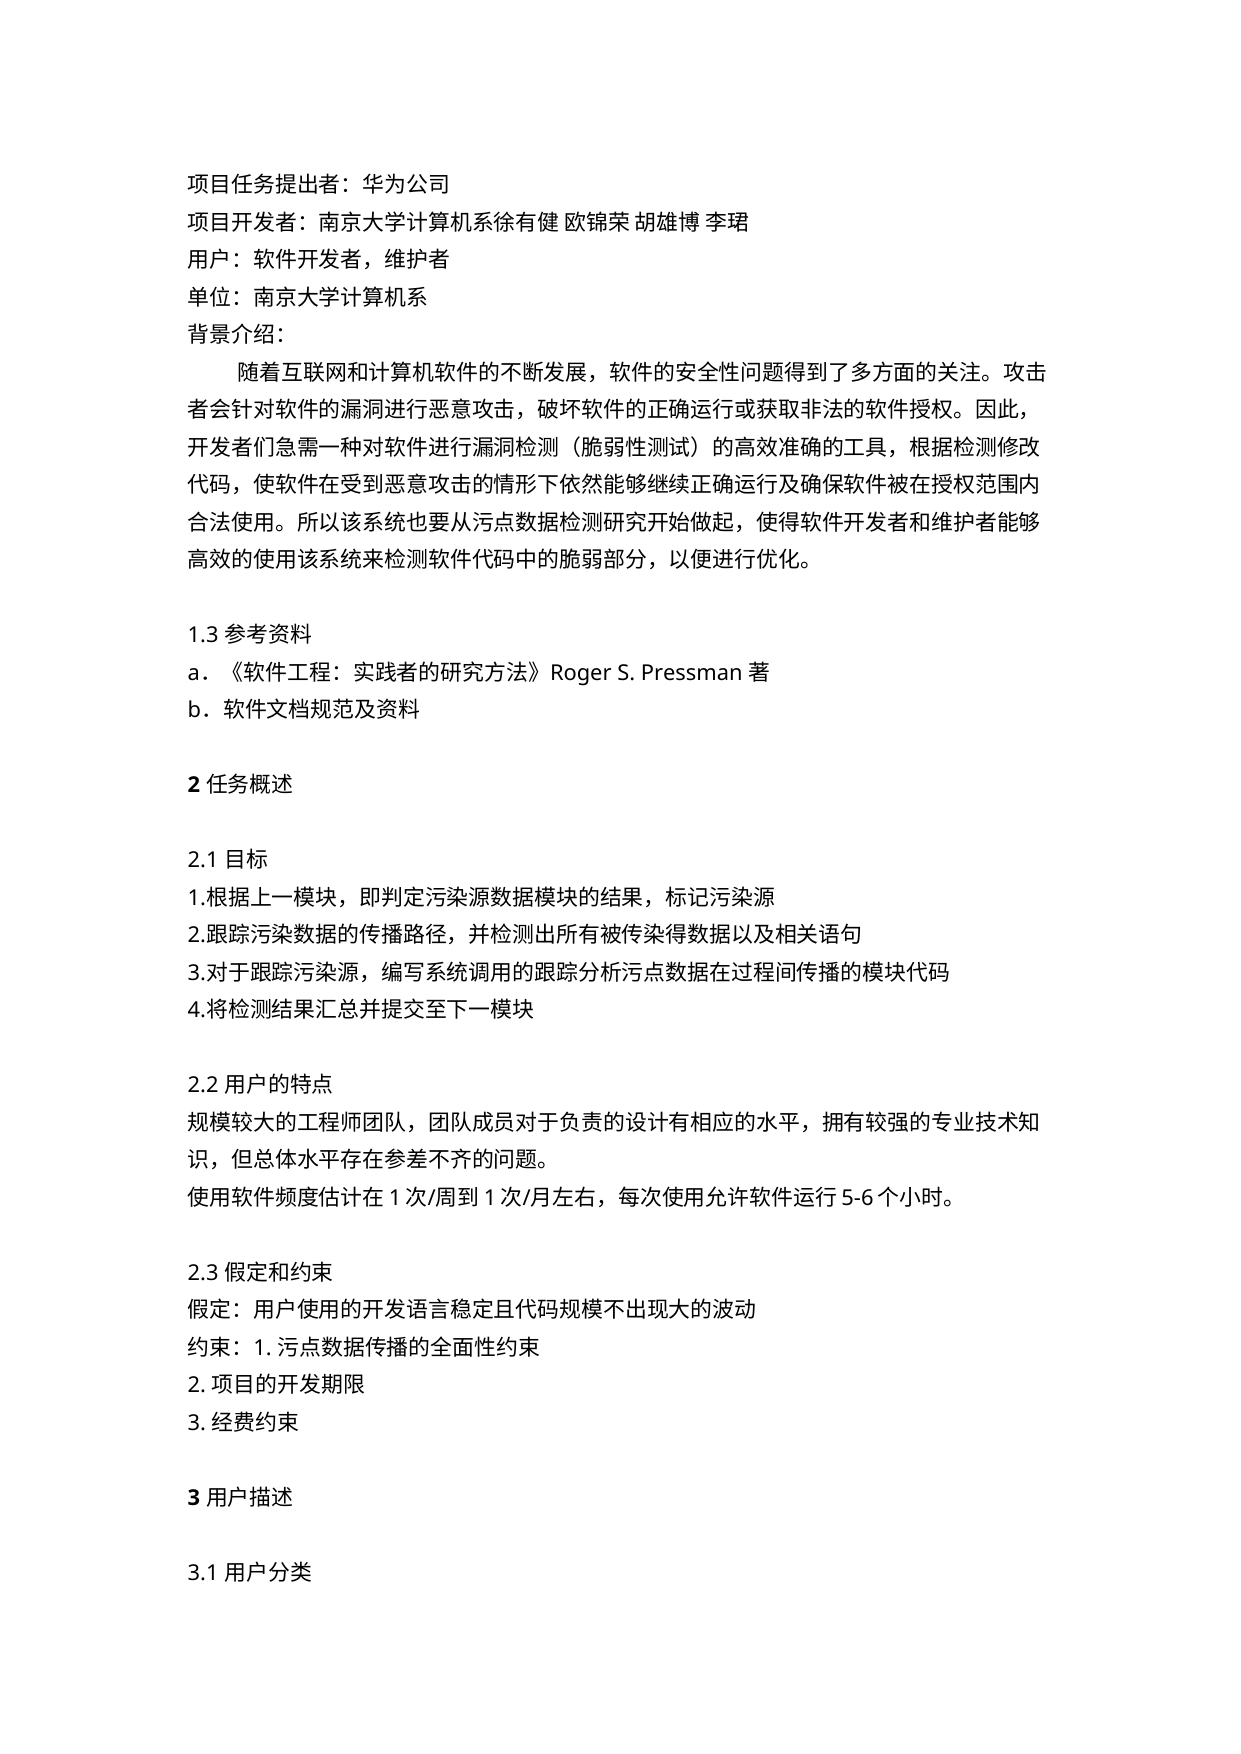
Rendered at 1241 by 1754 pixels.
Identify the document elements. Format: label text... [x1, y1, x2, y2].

text 2.1 目标 [187, 839, 1053, 877]
text 2.2 用户的特点 [187, 1064, 1053, 1102]
text 2.3 假定和约束 [187, 1252, 1053, 1289]
text 使用软件频度估计在1次/周到1次/月左右，每次使用允许软件运行5-6个小时。 [187, 1177, 1053, 1214]
text 1.根据上一模块，即判定污染源数据模块的结果，标记污染源 [187, 877, 1053, 914]
text 3.1 用户分类 [187, 1552, 1053, 1589]
text 项目开发者：南京大学计算机系徐有健 欧锦荣 胡雄博 李珺 [187, 202, 1053, 239]
text 4.将检测结果汇总并提交至下一模块 [187, 989, 1053, 1027]
text 2.跟踪污染数据的传播路径，并检测出所有被传染得数据以及相关语句 [187, 914, 1053, 952]
text 2. 项目的开发期限 [187, 1364, 1053, 1402]
text 用户：软件开发者，维护者 [187, 239, 1053, 277]
text 假定：用户使用的开发语言稳定且代码规模不出现大的波动 [187, 1289, 1053, 1327]
text 1.3 参考资料 [187, 614, 1053, 652]
text 背景介绍： [187, 314, 1053, 352]
text 2 任务概述 [187, 764, 1053, 802]
text 3.对于跟踪污染源，编写系统调用的跟踪分析污点数据在过程间传播的模块代码 [187, 952, 1053, 989]
text 3 用户描述 [187, 1477, 1053, 1514]
text 随着互联网和计算机软件的不断发展，软件的安全性问题得到了多方面的关注。攻击者会针对软件的漏洞进行恶意攻击，破坏软件的正确运行或获取非法的软件授权。因此，开发者们急需一种对软件进行漏洞检测（脆弱性测试）的高效准确的工具，根据检测修改代码，使软件在受到恶意攻击的情形下依然能够继续正确运行及确保软件被在授权范围内合法使用。所以该系统也要从污点数据检测研究开始做起，使得软件开发者和维护者能够高效的使用该系统来检测软件代码中的脆弱部分，以便进行优化。 [187, 352, 1053, 577]
text a．《软件工程：实践者的研究方法》Roger S. Pressman 著 [187, 652, 1053, 689]
text 规模较大的工程师团队，团队成员对于负责的设计有相应的水平，拥有较强的专业技术知识，但总体水平存在参差不齐的问题。 [187, 1102, 1053, 1177]
text 项目任务提出者：华为公司 [187, 164, 1053, 202]
text b．软件文档规范及资料 [187, 689, 1053, 727]
text 单位：南京大学计算机系 [187, 277, 1053, 314]
text 约束：1. 污点数据传播的全面性约束 [187, 1327, 1053, 1364]
text 3. 经费约束 [187, 1402, 1053, 1439]
